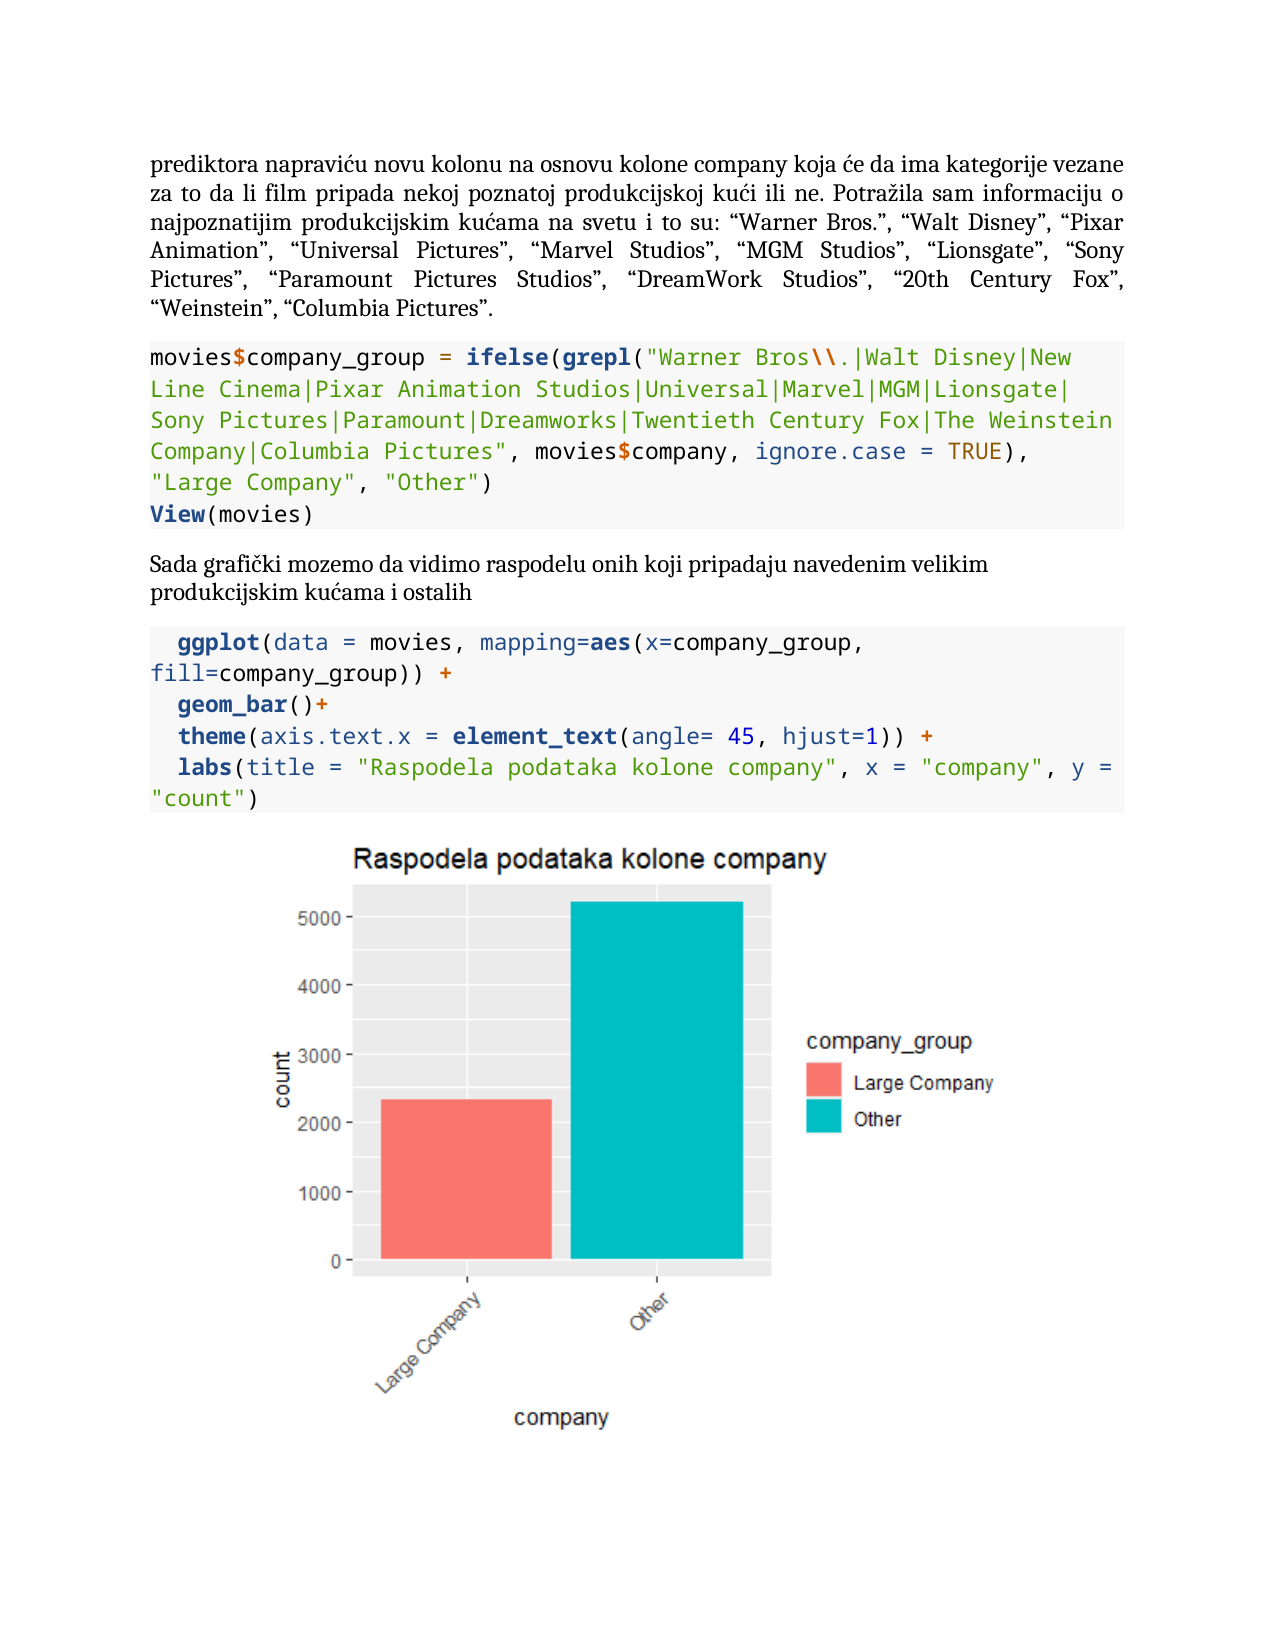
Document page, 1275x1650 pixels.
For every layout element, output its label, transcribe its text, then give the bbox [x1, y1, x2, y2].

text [150, 150, 1125, 322]
picture [258, 834, 1017, 1441]
text Sada grafički mozemo da vidimo raspodelu onih koji pripadaju navedenim velikim produkcijskim kućama i ostalih [150, 549, 1125, 607]
text movies$company_group = ifelse(grepl("Warner Bros\\.|Walt Disney|New Line Cinema|Pixar Animation Studios|Universal|Marvel|MGM|Lionsgate|Sony Pictures|Paramount|Dreamworks|Twentieth Century Fox|The Weinstein Company|Columbia Pictures", movies$company, ignore.case = TRUE), "Large Company", "Other") View(movies) [150, 341, 1125, 529]
text ggplot(data = movies, mapping=aes(x=company_group, fill=company_group)) + geom_bar()+ theme(axis.text.x = element_text(angle= 45, hjust=1)) + labs(title = "Raspodela podataka kolone company", x = "company", y = "count") [150, 626, 1125, 813]
